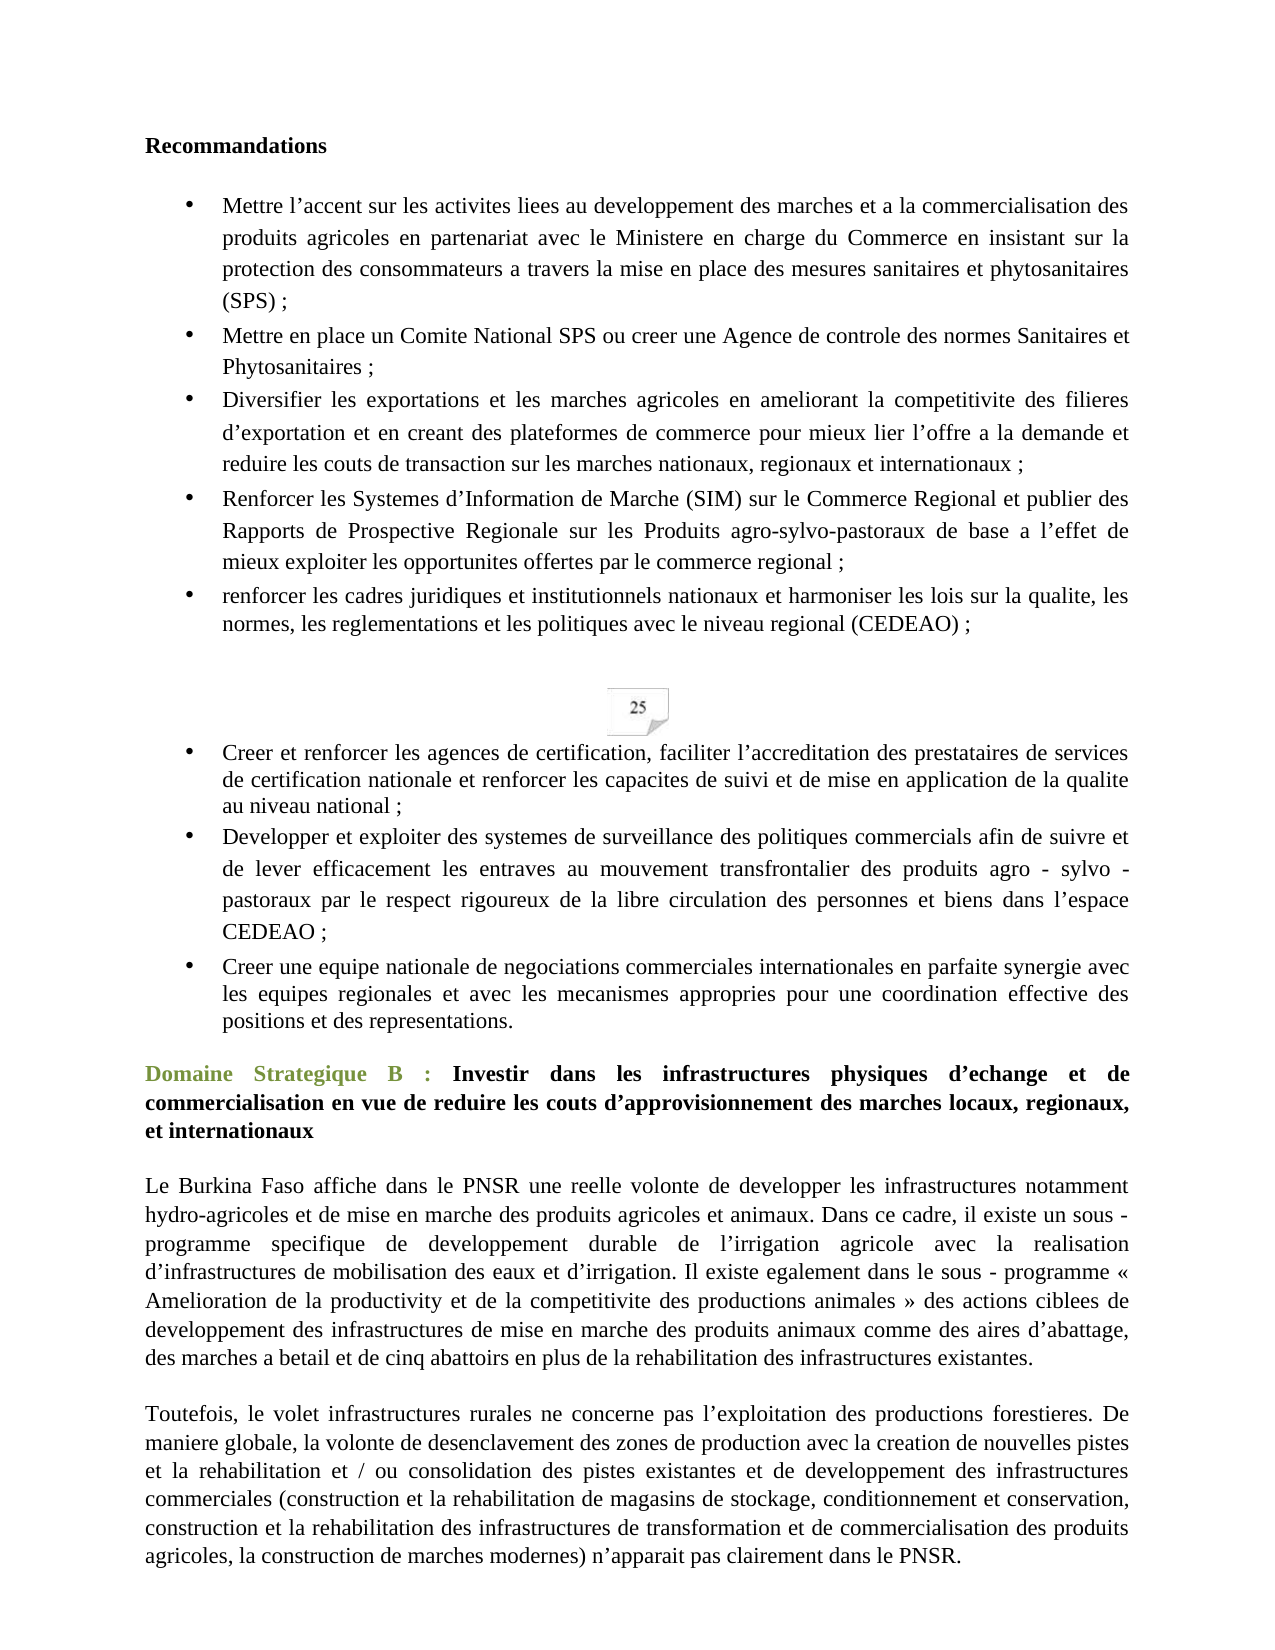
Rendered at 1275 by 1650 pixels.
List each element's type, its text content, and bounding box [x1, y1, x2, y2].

list Creer une equipe nationale de negociations commerciales internationales en parfaite synergie avec les equipes regionales et avec les mecanismes appropries pour une coordination effective des positions et des representations. [184, 949, 1131, 1033]
subtitle Recommandations [145, 132, 1131, 159]
picture [607, 688, 669, 736]
list Diversifier les exportations et les marches agricoles en ameliorant la competitivite des filieres d’exportation et en creant des plateformes de commerce pour mieux lier l’offre a la demande et reduire les couts de transaction sur les marches nationaux, regionaux et internationaux ; [184, 382, 1131, 476]
text Toutefois, le volet infrastructures rurales ne concerne pas l’exploitation des productions forestieres. De maniere globale, la volonte de desenclavement des zones de production avec la creation de nouvelles pistes et la rehabilitation et / ou consolidation des pistes existantes et de developpement des infrastructures commerciales (construction et la rehabilitation de magasins de stockage, conditionnement et conservation, construction et la rehabilitation des infrastructures de transformation et de commercialisation des produits agricoles, la construction de marches modernes) n’apparait pas clairement dans le PNSR. [145, 1400, 1131, 1569]
list Mettre en place un Comite National SPS ou creer une Agence de controle des normes Sanitaires et Phytosanitaires ; [184, 318, 1131, 379]
text Domaine Strategique B : Investir dans les infrastructures physiques d’echange et de commercialisation en vue de reduire les couts d’approvisionnement des marches locaux, regionaux, et internationaux [145, 1060, 1131, 1143]
list Developper et exploiter des systemes de surveillance des politiques commercials afin de suivre et de lever efficacement les entraves au mouvement transfrontalier des produits agro - sylvo - pastoraux par le respect rigoureux de la libre circulation des personnes et biens dans l’espace CEDEAO ; [184, 819, 1131, 944]
list renforcer les cadres juridiques et institutionnels nationaux et harmoniser les lois sur la qualite, les normes, les reglementations et les politiques avec le niveau regional (CEDEAO) ; [184, 578, 1131, 636]
list Creer et renforcer les agences de certification, faciliter l’accreditation des prestataires de services de certification nationale et renforcer les capacites de suivi et de mise en application de la qualite au niveau national ; [184, 735, 1131, 819]
text Le Burkina Faso affiche dans le PNSR une reelle volonte de developper les infrastructures notamment hydro-agricoles et de mise en marche des produits agricoles et animaux. Dans ce cadre, il existe un sous - programme specifique de developpement durable de l’irrigation agricole avec la realisation d’infrastructures de mobilisation des eaux et d’irrigation. Il existe egalement dans le sous - programme « Amelioration de la productivity et de la competitivite des productions animales » des actions ciblees de developpement des infrastructures de mise en marche des produits animaux comme des aires d’abattage, des marches a betail et de cinq abattoirs en plus de la rehabilitation des infrastructures existantes. [145, 1172, 1131, 1371]
list Renforcer les Systemes d’Information de Marche (SIM) sur le Commerce Regional et publier des Rapports de Prospective Regionale sur les Produits agro-sylvo-pastoraux de base a l’effet de mieux exploiter les opportunites offertes par le commerce regional ; [184, 481, 1131, 574]
list Mettre l’accent sur les activites liees au developpement des marches et a la commercialisation des produits agricoles en partenariat avec le Ministere en charge du Commerce en insistant sur la protection des consommateurs a travers la mise en place des mesures sanitaires et phytosanitaires (SPS) ; [184, 188, 1131, 313]
